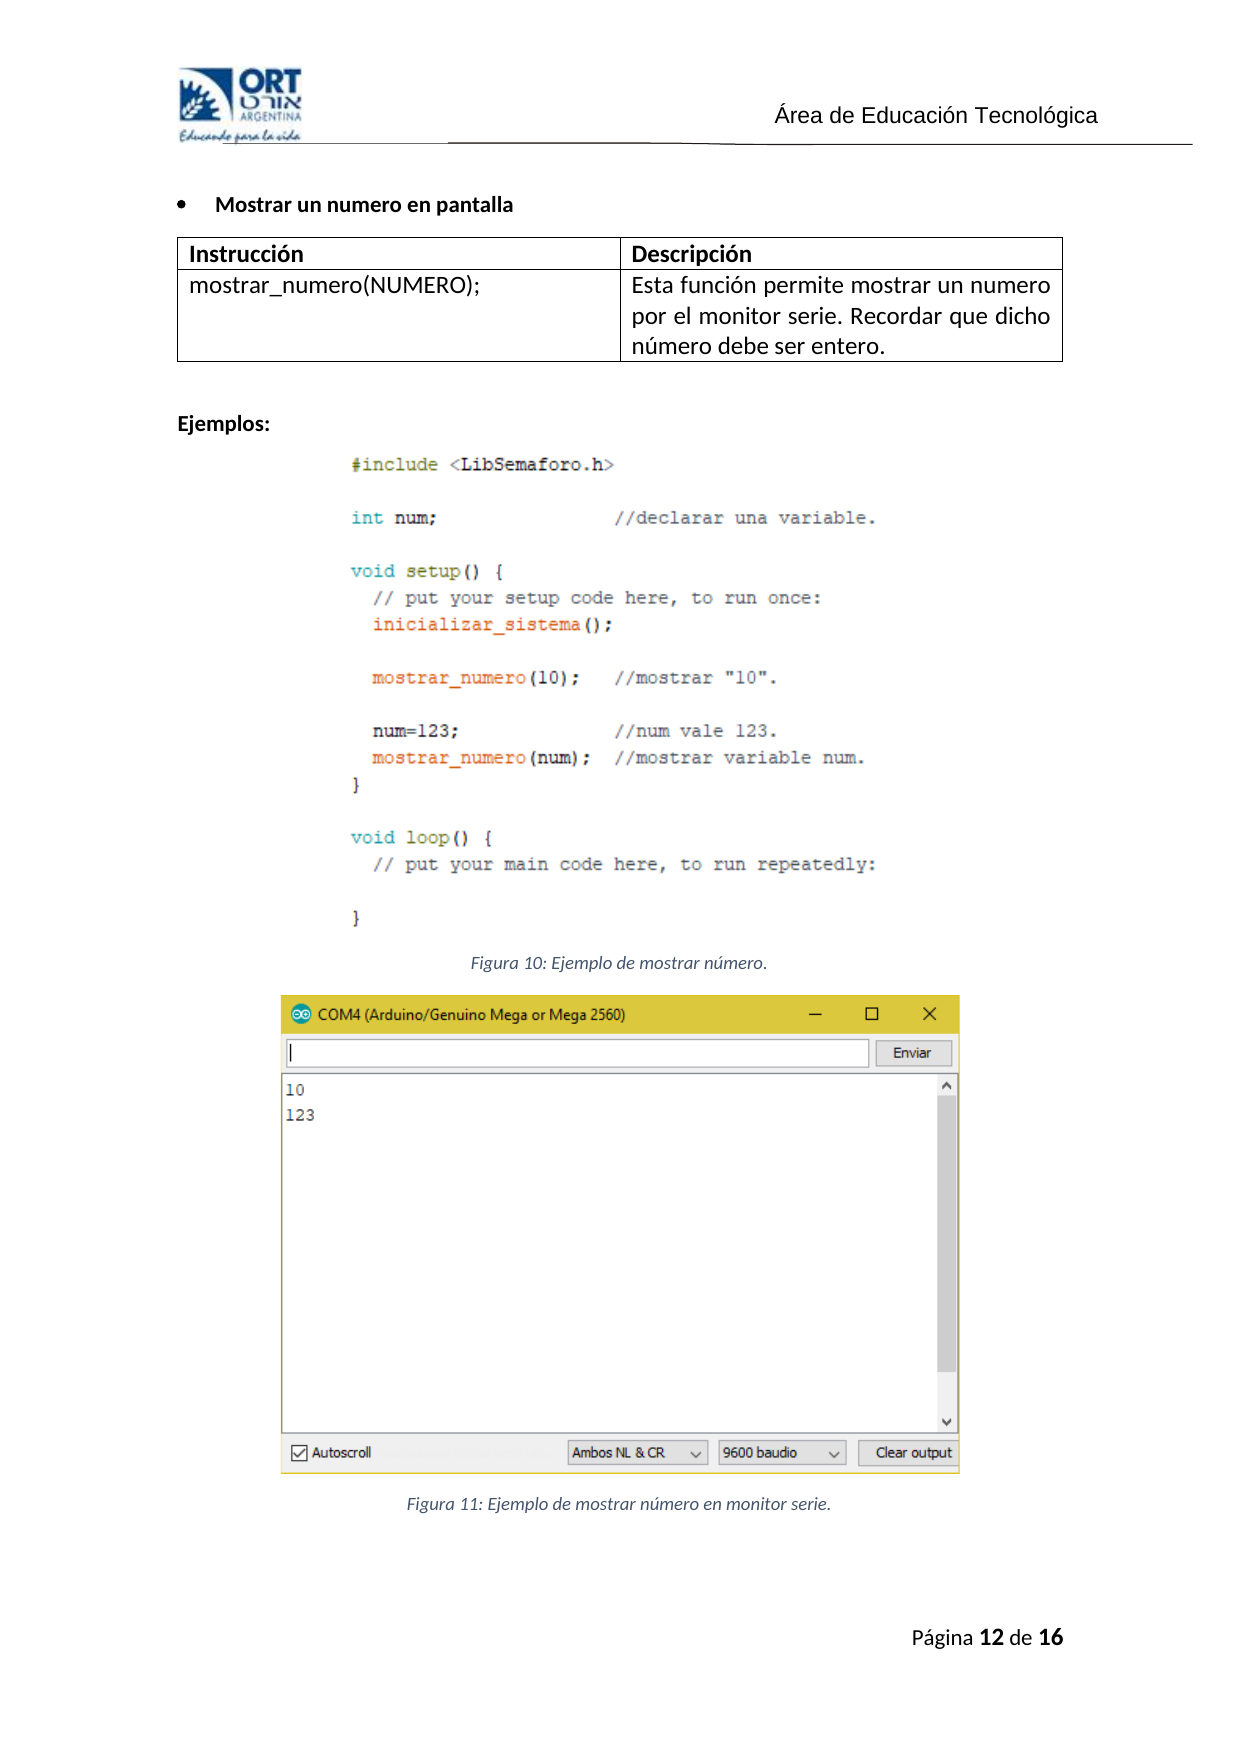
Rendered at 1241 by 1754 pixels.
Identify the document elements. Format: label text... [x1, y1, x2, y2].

picture [177, 66, 303, 146]
table_cell Esta función permite mostrar un numero por el monitor serie. Recordar que dicho número debe ser entero. [621, 270, 1062, 361]
table_header Descripción [621, 238, 1062, 268]
text Ejemplos: [177, 409, 1063, 437]
picture [348, 455, 892, 933]
picture [280, 995, 960, 1474]
list Mostrar un numero en pantalla [177, 148, 1063, 218]
table_header Instrucción [178, 238, 620, 268]
table_cell mostrar_numero(NUMERO); [178, 270, 620, 361]
